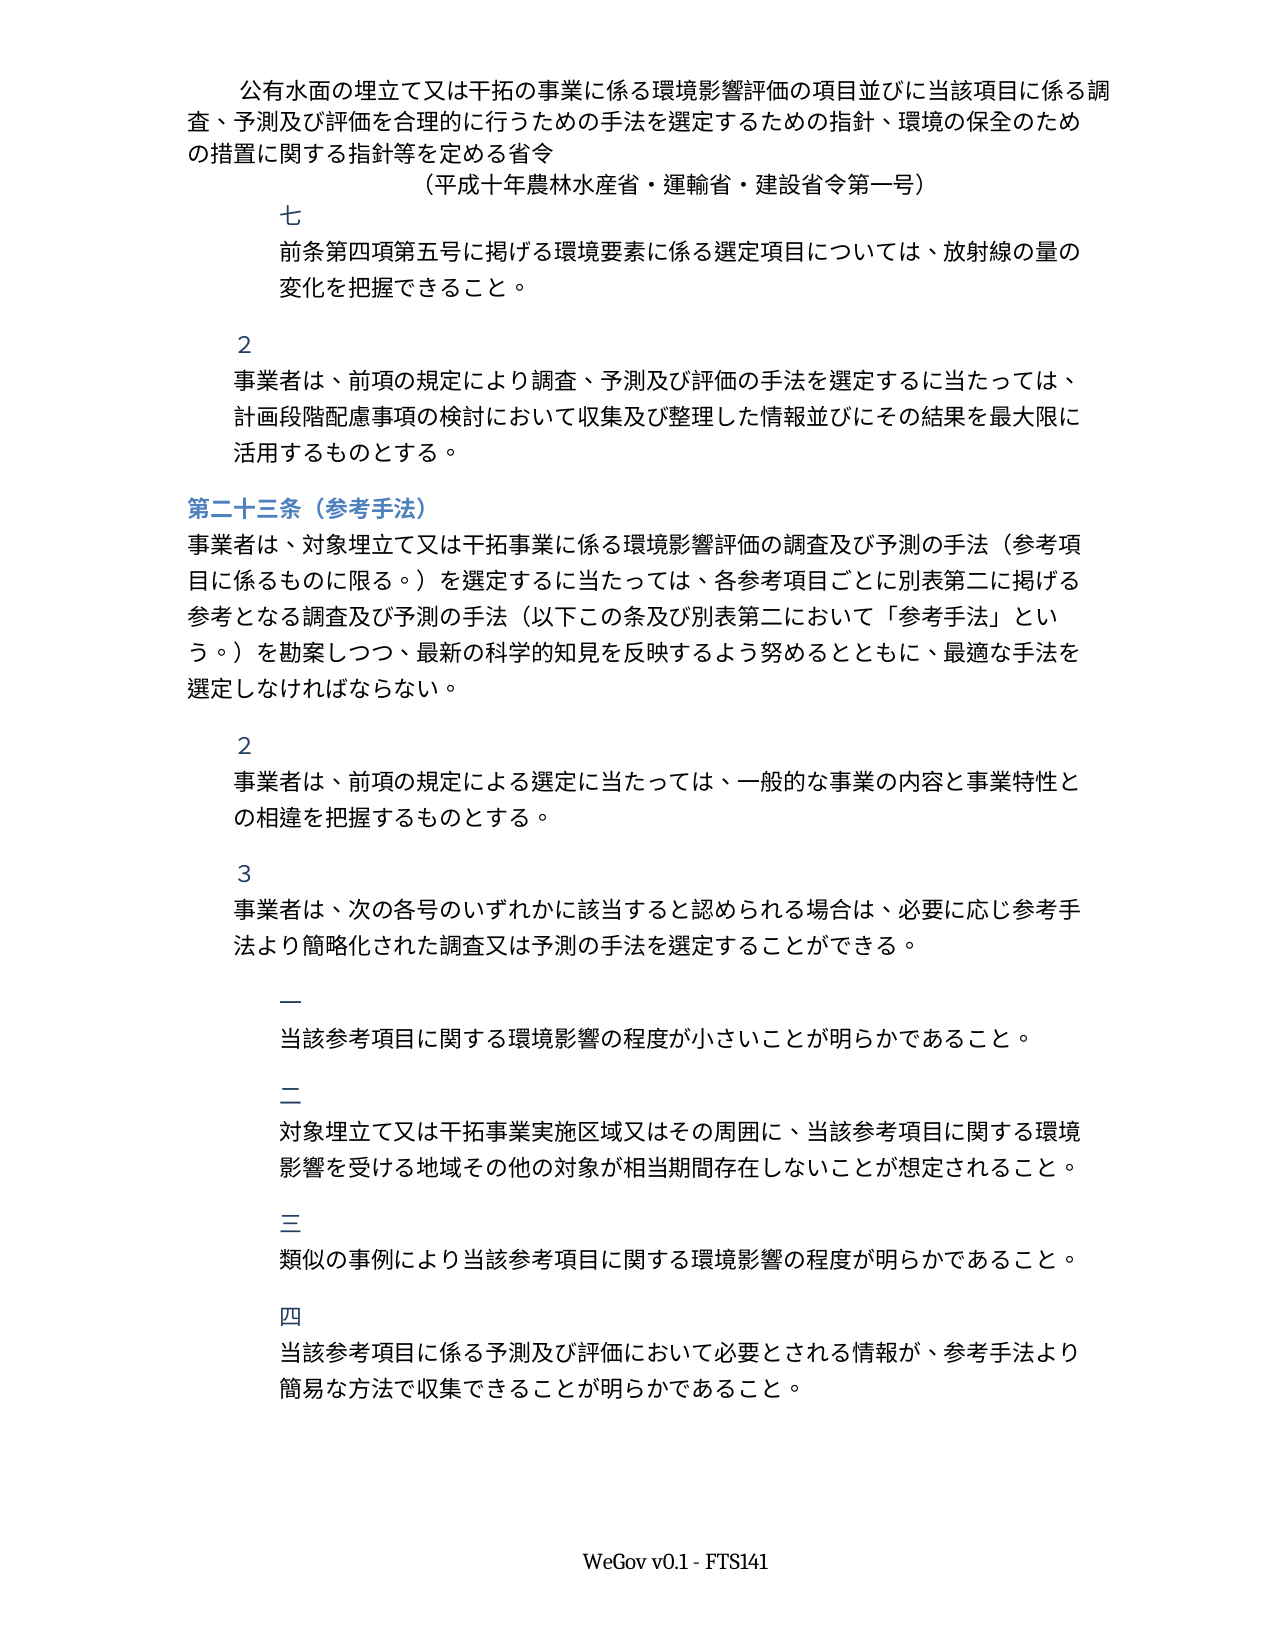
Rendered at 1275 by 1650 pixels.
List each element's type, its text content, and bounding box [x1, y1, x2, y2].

subtitle 四 [279, 1301, 1087, 1332]
text 事業者は、前項の規定により調査、予測及び評価の手法を選定するに当たっては、計画段階配慮事項の検討において収集及び整理した情報並びにその結果を最大限に活用するものとする。 [233, 364, 1087, 468]
subtitle ３ [233, 858, 1087, 889]
subtitle ２ [233, 329, 1087, 360]
text 対象埋立て又は干拓事業実施区域又はその周囲に、当該参考項目に関する環境影響を受ける地域その他の対象が相当期間存在しないことが想定されること。 [279, 1116, 1087, 1183]
subtitle 一 [279, 987, 1087, 1018]
text 事業者は、対象埋立て又は干拓事業に係る環境影響評価の調査及び予測の手法（参考項目に係るものに限る。）を選定するに当たっては、各参考項目ごとに別表第二に掲げる参考となる調査及び予測の手法（以下この条及び別表第二において「参考手法」という。）を勘案しつつ、最新の科学的知見を反映するよう努めるとともに、最適な手法を選定しなければならない。 [187, 529, 1087, 704]
subtitle ２ [233, 730, 1087, 761]
text 当該参考項目に関する環境影響の程度が小さいことが明らかであること。 [279, 1023, 1087, 1054]
subtitle 七 [279, 200, 1087, 231]
subtitle 二 [279, 1080, 1087, 1111]
text 事業者は、次の各号のいずれかに該当すると認められる場合は、必要に応じ参考手法より簡略化された調査又は予測の手法を選定することができる。 [233, 894, 1087, 961]
text 前条第四項第五号に掲げる環境要素に係る選定項目については、放射線の量の変化を把握できること。 [279, 236, 1087, 303]
subtitle 三 [279, 1208, 1087, 1239]
subtitle 第二十三条（参考手法） [187, 493, 1087, 524]
text 当該参考項目に係る予測及び評価において必要とされる情報が、参考手法より簡易な方法で収集できることが明らかであること。 [279, 1337, 1087, 1404]
text 事業者は、前項の規定による選定に当たっては、一般的な事業の内容と事業特性との相違を把握するものとする。 [233, 766, 1087, 833]
text 類似の事例により当該参考項目に関する環境影響の程度が明らかであること。 [279, 1244, 1087, 1276]
